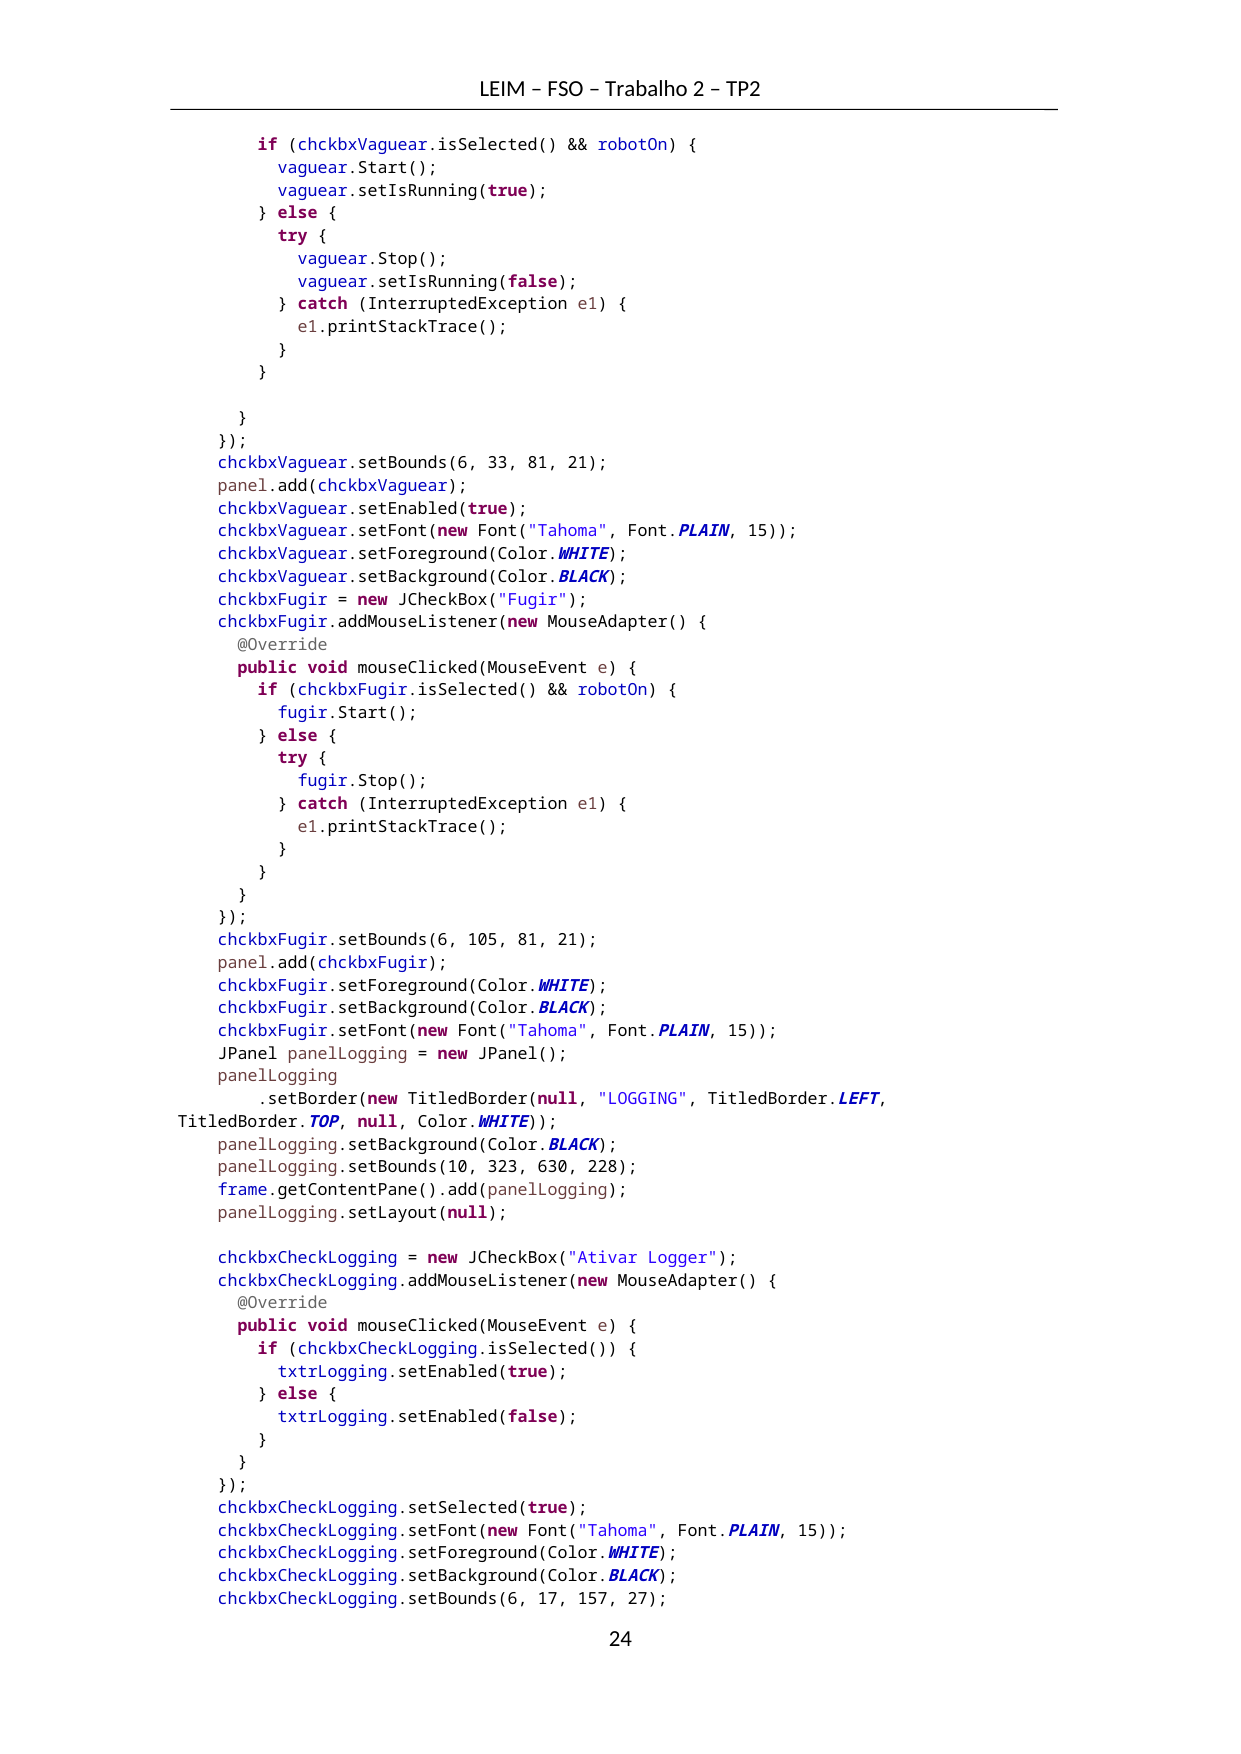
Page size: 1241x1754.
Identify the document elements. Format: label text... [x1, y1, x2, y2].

text chckbxVaguear.setEnabled(true); [177, 496, 1063, 519]
text panel.add(chckbxVaguear); [177, 473, 1063, 496]
text txtrLogging.setEnabled(true); [177, 1359, 1063, 1382]
text .setBorder(new TitledBorder(null, "LOGGING", TitledBorder.LEFT, TitledBorder.TOP, null, Color.WHITE)); [177, 1087, 1063, 1132]
text fugir.Stop(); [177, 769, 1063, 791]
text chckbxFugir.setBackground(Color.BLACK); [177, 996, 1063, 1018]
text } else { [177, 201, 1063, 224]
text vaguear.setIsRunning(false); [177, 269, 1063, 292]
text } else { [177, 1382, 1063, 1404]
text } [177, 360, 1063, 383]
text if (chckbxVaguear.isSelected() && robotOn) { [177, 133, 1063, 156]
text } [177, 859, 1063, 882]
text } else { [177, 723, 1063, 746]
text @Override [177, 632, 1063, 655]
text try { [177, 746, 1063, 769]
text try { [177, 224, 1063, 246]
text panel.add(chckbxFugir); [177, 950, 1063, 973]
text @Override [177, 1291, 1063, 1314]
text JPanel panelLogging = new JPanel(); [177, 1041, 1063, 1064]
text chckbxFugir = new JCheckBox("Fugir"); [177, 587, 1063, 610]
text chckbxCheckLogging.setForeground(Color.WHITE); [177, 1541, 1063, 1563]
text txtrLogging.setEnabled(false); [177, 1404, 1063, 1427]
text } [177, 337, 1063, 360]
text chckbxFugir.setBounds(6, 105, 81, 21); [177, 928, 1063, 950]
text chckbxVaguear.setBackground(Color.BLACK); [177, 564, 1063, 587]
text chckbxVaguear.setBounds(6, 33, 81, 21); [177, 451, 1063, 473]
text } [177, 1450, 1063, 1473]
text } catch (InterruptedException e1) { [177, 292, 1063, 314]
text panelLogging [177, 1064, 1063, 1087]
text vaguear.setIsRunning(true); [177, 178, 1063, 201]
text chckbxVaguear.setForeground(Color.WHITE); [177, 542, 1063, 564]
text }); [177, 905, 1063, 928]
text vaguear.Start(); [177, 156, 1063, 178]
text panelLogging.setBounds(10, 323, 630, 228); [177, 1155, 1063, 1177]
text panelLogging.setBackground(Color.BLACK); [177, 1132, 1063, 1155]
text chckbxCheckLogging.setFont(new Font("Tahoma", Font.PLAIN, 15)); [177, 1518, 1063, 1541]
text vaguear.Stop(); [177, 246, 1063, 269]
text chckbxFugir.addMouseListener(new MouseAdapter() { [177, 610, 1063, 632]
text chckbxCheckLogging.setBackground(Color.BLACK); [177, 1563, 1063, 1586]
text chckbxVaguear.setFont(new Font("Tahoma", Font.PLAIN, 15)); [177, 519, 1063, 542]
text e1.printStackTrace(); [177, 814, 1063, 837]
text } [177, 882, 1063, 905]
text } [177, 837, 1063, 859]
text chckbxFugir.setForeground(Color.WHITE); [177, 973, 1063, 996]
text chckbxCheckLogging = new JCheckBox("Ativar Logger"); [177, 1246, 1063, 1268]
text }); [177, 1473, 1063, 1495]
text e1.printStackTrace(); [177, 314, 1063, 337]
text if (chckbxCheckLogging.isSelected()) { [177, 1336, 1063, 1359]
text chckbxCheckLogging.setSelected(true); [177, 1495, 1063, 1518]
text }); [177, 428, 1063, 451]
text } [177, 1427, 1063, 1450]
text chckbxCheckLogging.addMouseListener(new MouseAdapter() { [177, 1268, 1063, 1291]
text public void mouseClicked(MouseEvent e) { [177, 1314, 1063, 1336]
text fugir.Start(); [177, 701, 1063, 723]
text chckbxCheckLogging.setBounds(6, 17, 157, 27); [177, 1586, 1063, 1609]
text frame.getContentPane().add(panelLogging); [177, 1177, 1063, 1200]
text } [177, 405, 1063, 428]
text if (chckbxFugir.isSelected() && robotOn) { [177, 678, 1063, 701]
text chckbxFugir.setFont(new Font("Tahoma", Font.PLAIN, 15)); [177, 1018, 1063, 1041]
text panelLogging.setLayout(null); [177, 1200, 1063, 1223]
text } catch (InterruptedException e1) { [177, 791, 1063, 814]
text public void mouseClicked(MouseEvent e) { [177, 655, 1063, 678]
